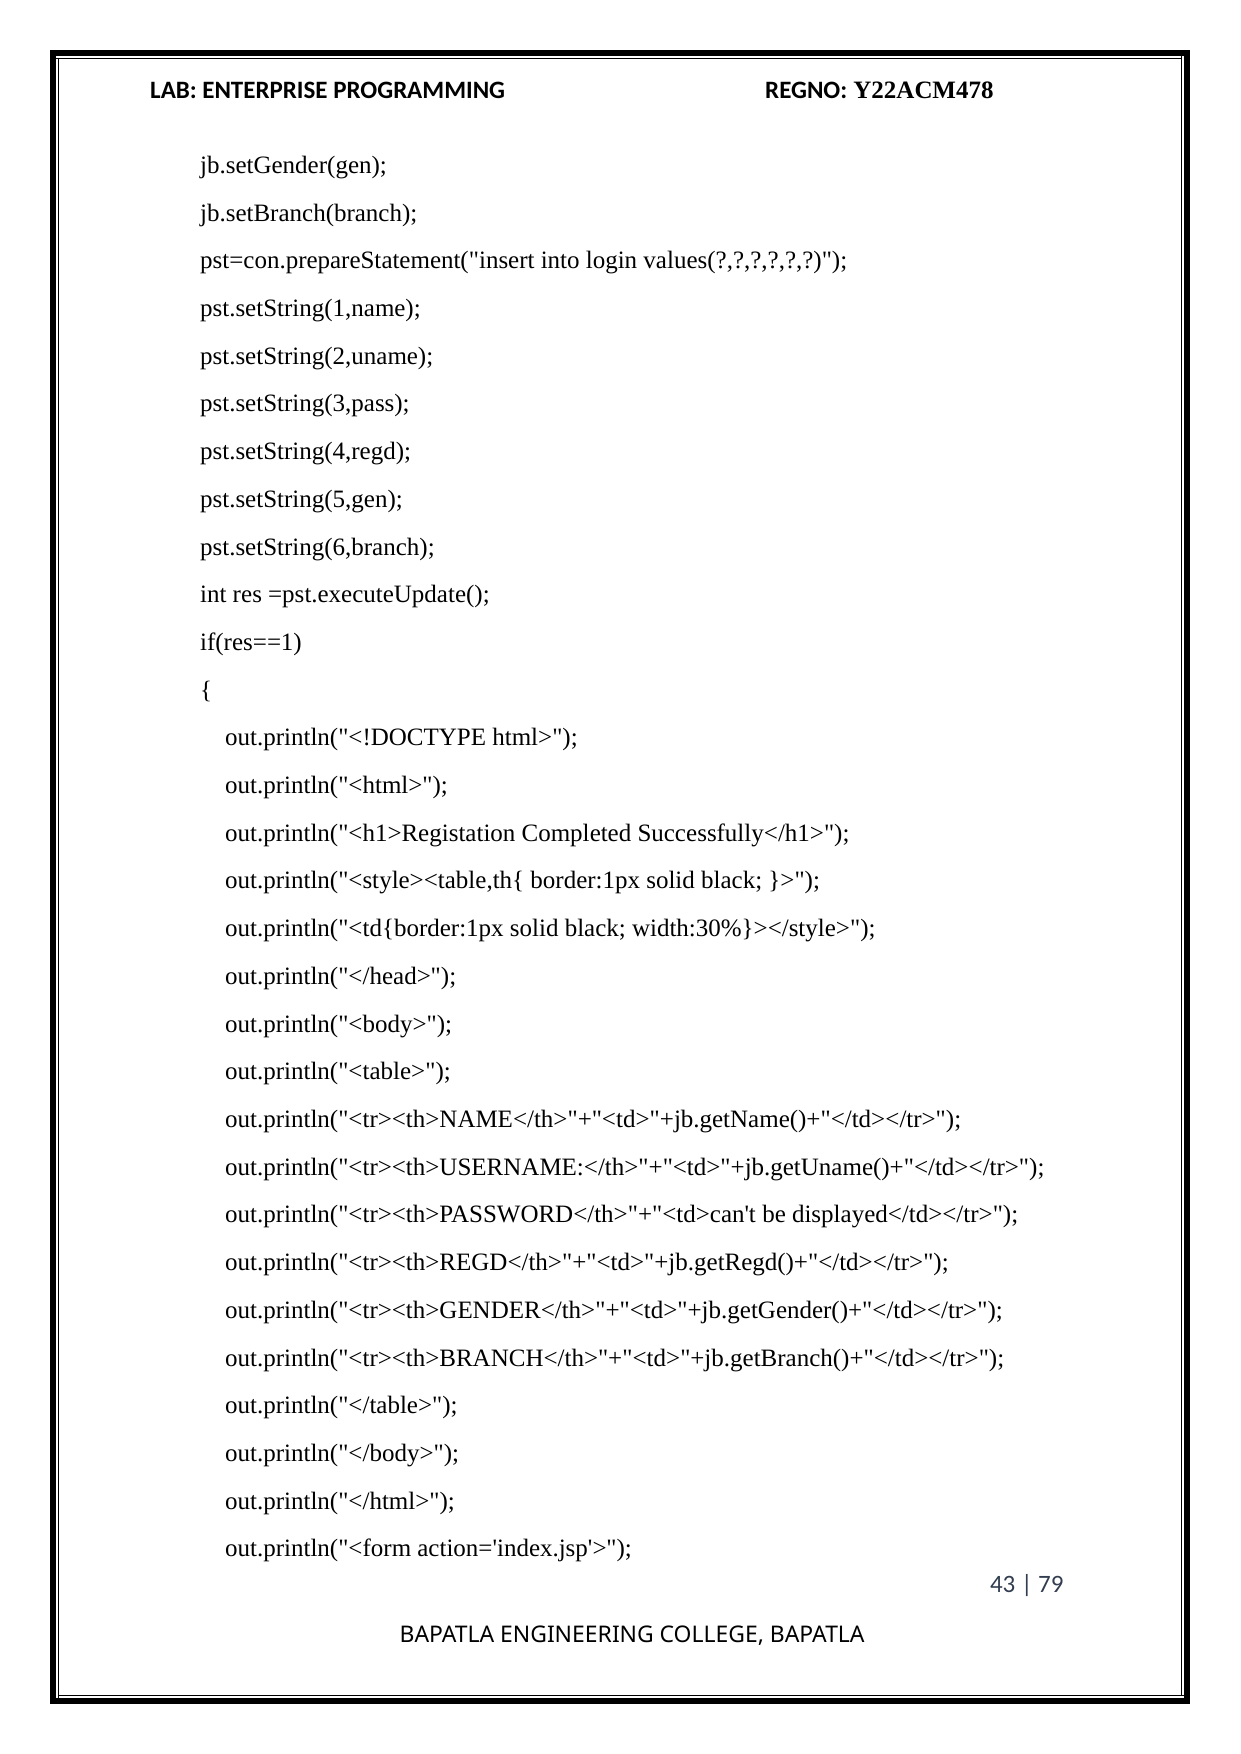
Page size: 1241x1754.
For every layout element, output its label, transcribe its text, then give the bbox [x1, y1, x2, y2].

text out.println("</html>"); [150, 1486, 1090, 1514]
text out.println("<tr><th>REGD</th>"+"<td>"+jb.getRegd()+"</td></tr>"); [150, 1247, 1090, 1276]
text if(res==1) [150, 627, 1090, 656]
text out.println("</head>"); [150, 961, 1090, 990]
text out.println("<body>"); [150, 1009, 1090, 1037]
text pst.setString(4,regd); [150, 436, 1090, 465]
text out.println("</table>"); [150, 1390, 1090, 1419]
text pst.setString(6,branch); [150, 532, 1090, 560]
text out.println("<tr><th>GENDER</th>"+"<td>"+jb.getGender()+"</td></tr>"); [150, 1295, 1090, 1324]
text out.println("<tr><th>BRANCH</th>"+"<td>"+jb.getBranch()+"</td></tr>"); [150, 1343, 1090, 1371]
text pst=con.prepareStatement("insert into login values(?,?,?,?,?,?)"); [150, 245, 1090, 274]
text pst.setString(2,uname); [150, 341, 1090, 369]
text out.println("<tr><th>PASSWORD</th>"+"<td>can't be displayed</td></tr>"); [150, 1199, 1090, 1228]
text out.println("<html>"); [150, 770, 1090, 799]
text out.println("<table>"); [150, 1056, 1090, 1085]
text out.println("<td{border:1px solid black; width:30%}></style>"); [150, 913, 1090, 942]
text pst.setString(5,gen); [150, 484, 1090, 513]
text jb.setGender(gen); [150, 150, 1090, 179]
text pst.setString(1,name); [150, 293, 1090, 322]
text { [150, 675, 1090, 703]
text out.println("<tr><th>NAME</th>"+"<td>"+jb.getName()+"</td></tr>"); [150, 1104, 1090, 1133]
text out.println("<h1>Registation Completed Successfully</h1>"); [150, 818, 1090, 847]
text out.println("<!DOCTYPE html>"); [150, 722, 1090, 751]
text int res =pst.executeUpdate(); [150, 579, 1090, 608]
text out.println("<form action='index.jsp'>"); [150, 1533, 1090, 1562]
text pst.setString(3,pass); [150, 388, 1090, 417]
text out.println("</body>"); [150, 1438, 1090, 1467]
text jb.setBranch(branch); [150, 198, 1090, 226]
text out.println("<tr><th>USERNAME:</th>"+"<td>"+jb.getUname()+"</td></tr>"); [150, 1152, 1090, 1181]
text out.println("<style><table,th{ border:1px solid black; }>"); [150, 866, 1090, 894]
